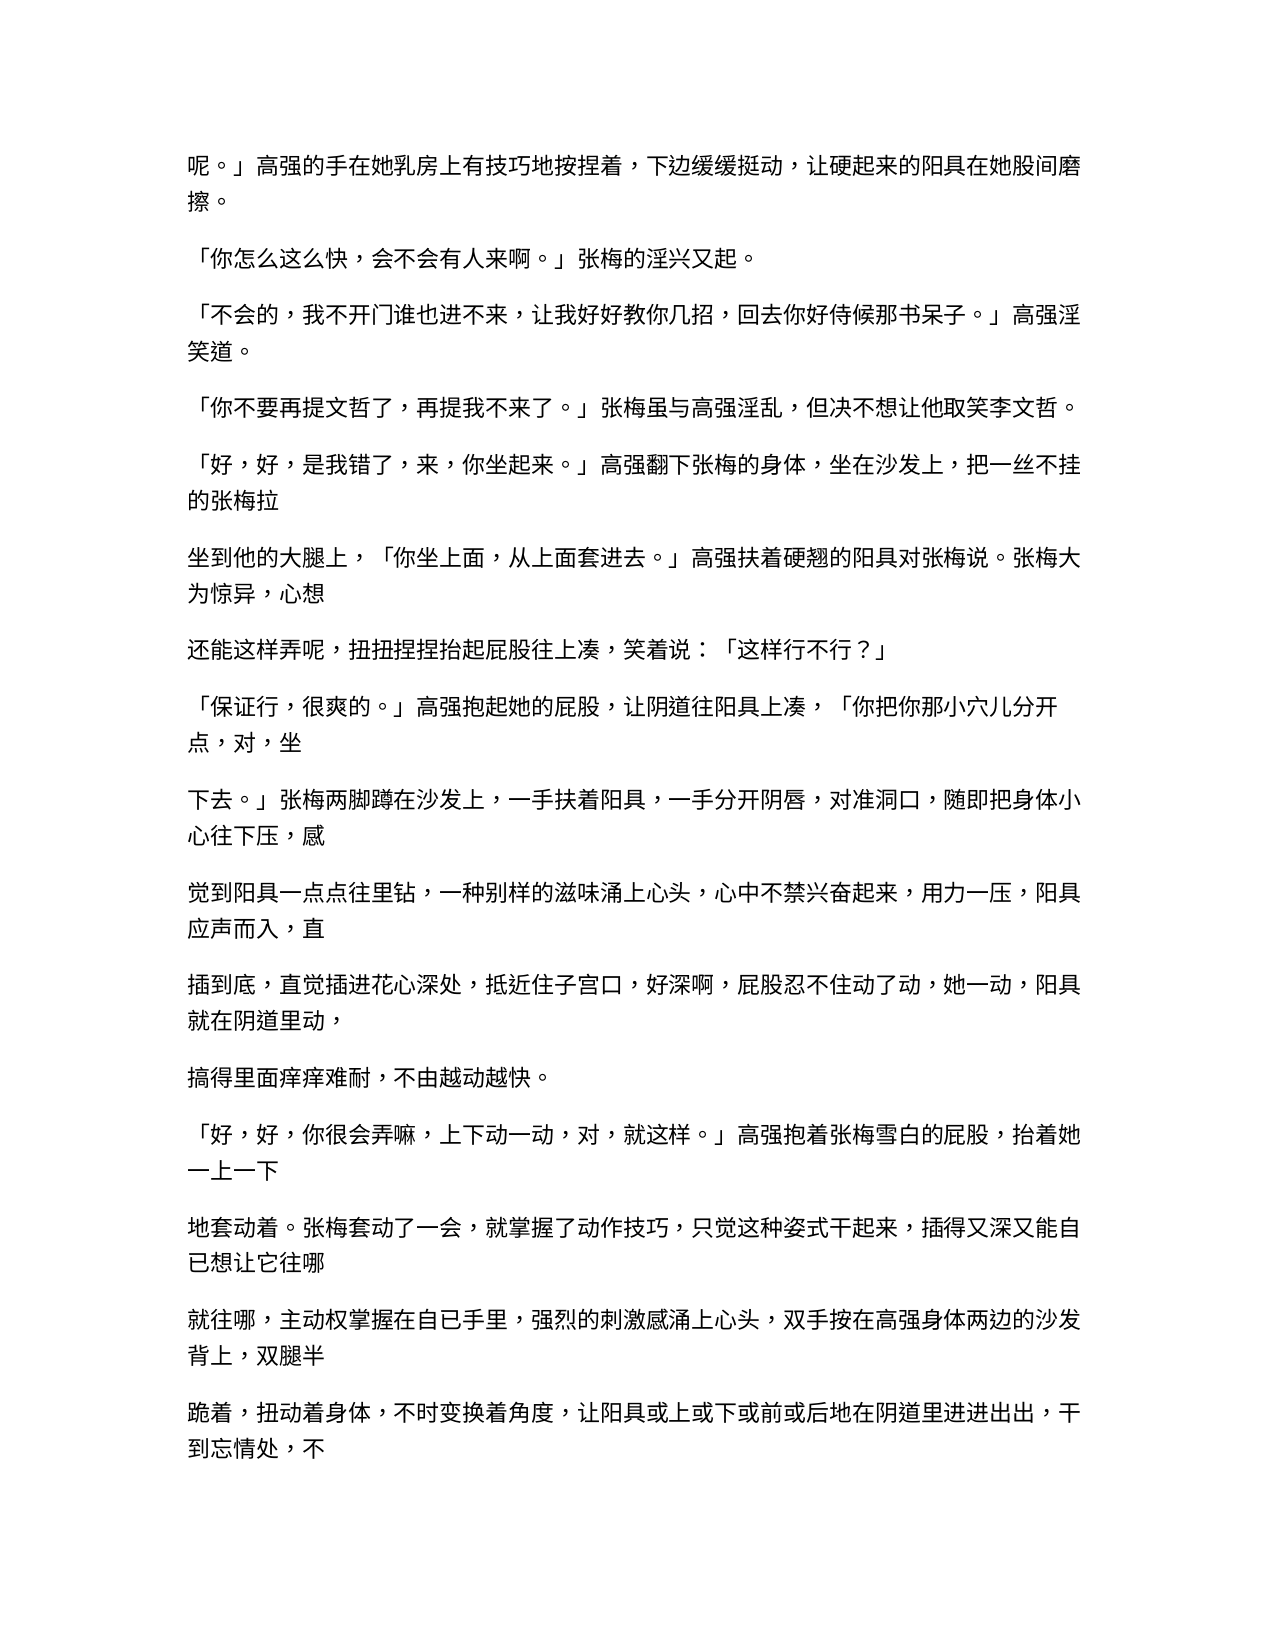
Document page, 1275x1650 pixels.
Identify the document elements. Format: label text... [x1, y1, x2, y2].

text 「保证行，很爽的。」高强抱起她的屁股，让阴道往阳具上凑，「你把你那小穴儿分开点，对，坐 [187, 691, 1087, 758]
text 地套动着。张梅套动了一会，就掌握了动作技巧，只觉这种姿式干起来，插得又深又能自已想让它往哪 [187, 1211, 1087, 1279]
text 下去。」张梅两脚蹲在沙发上，一手扶着阳具，一手分开阴唇，对准洞口，随即把身体小心往下压，感 [187, 784, 1087, 851]
text 还能这样弄呢，扭扭捏捏抬起屁股往上凑，笑着说：「这样行不行？」 [187, 634, 1087, 666]
text 「你不要再提文哲了，再提我不来了。」张梅虽与高强淫乱，但决不想让他取笑李文哲。 [187, 392, 1087, 423]
text 觉到阳具一点点往里钻，一种别样的滋味涌上心头，心中不禁兴奋起来，用力一压，阳具应声而入，直 [187, 877, 1087, 944]
text 「不会的，我不开门谁也进不来，让我好好教你几招，回去你好侍候那书呆子。」高强淫笑道。 [187, 299, 1087, 367]
text 「好，好，你很会弄嘛，上下动一动，对，就这样。」高强抱着张梅雪白的屁股，抬着她一上一下 [187, 1119, 1087, 1186]
text 「你怎么这么快，会不会有人来啊。」张梅的淫兴又起。 [187, 243, 1087, 274]
text 就往哪，主动权掌握在自已手里，强烈的刺激感涌上心头，双手按在高强身体两边的沙发背上，双腿半 [187, 1304, 1087, 1371]
text 呢。」高强的手在她乳房上有技巧地按捏着，下边缓缓挺动，让硬起来的阳具在她股间磨擦。 [187, 150, 1087, 217]
text 跪着，扭动着身体，不时变换着角度，让阳具或上或下或前或后地在阴道里进进出出，干到忘情处，不 [187, 1397, 1087, 1464]
text 插到底，直觉插进花心深处，抵近住子宫口，好深啊，屁股忍不住动了动，她一动，阳具就在阴道里动， [187, 969, 1087, 1036]
text 「好，好，是我错了，来，你坐起来。」高强翻下张梅的身体，坐在沙发上，把一丝不挂的张梅拉 [187, 449, 1087, 516]
text 搞得里面痒痒难耐，不由越动越快。 [187, 1062, 1087, 1093]
text 坐到他的大腿上，「你坐上面，从上面套进去。」高强扶着硬翘的阳具对张梅说。张梅大为惊异，心想 [187, 542, 1087, 609]
